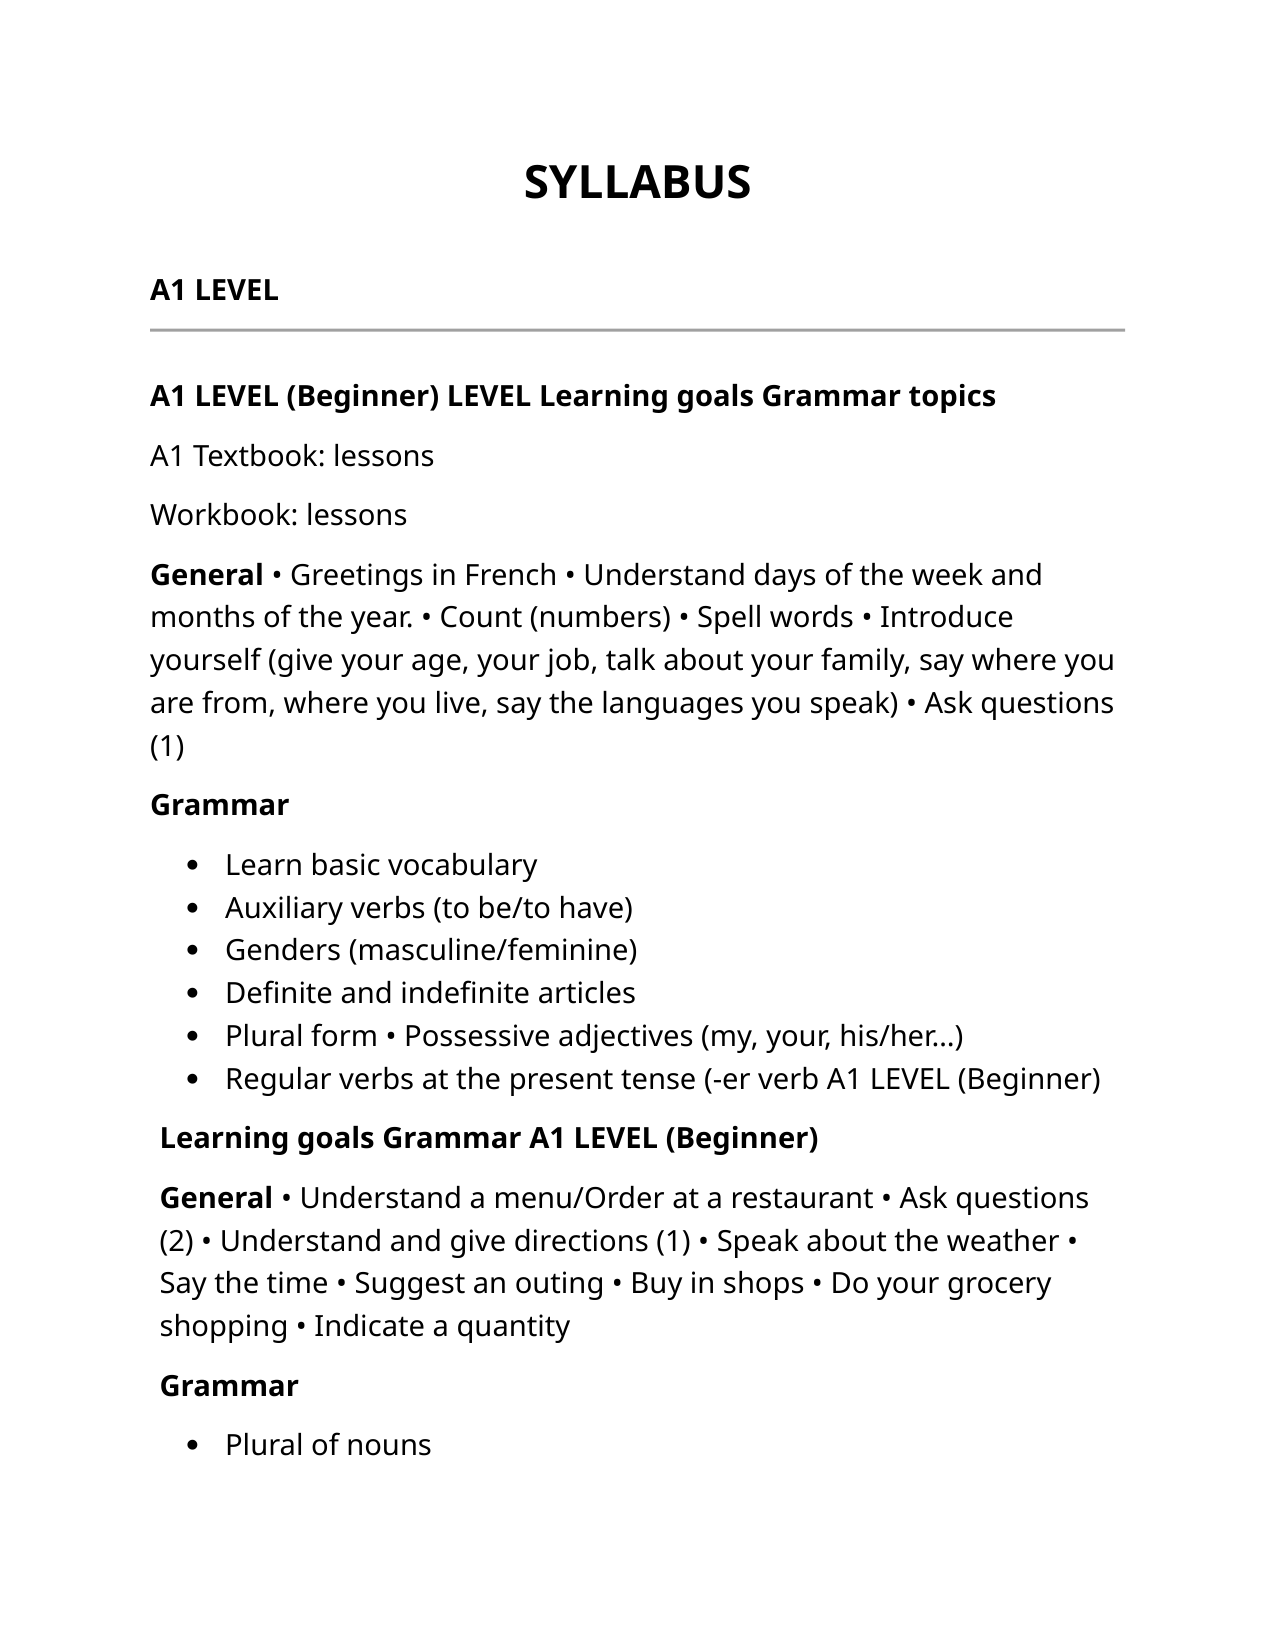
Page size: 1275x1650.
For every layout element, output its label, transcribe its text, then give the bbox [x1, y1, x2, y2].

text Learning goals Grammar A1 LEVEL (Beginner) [159, 1118, 1125, 1157]
text General • Understand a menu/Order at a restaurant • Ask questions (2) • Understand and give directions (1) • Speak about the weather • Say the time • Suggest an outing • Buy in shops • Do your grocery shopping • Indicate a quantity [159, 1177, 1125, 1345]
list Regular verbs at the present tense (-er verb A1 LEVEL (Beginner) [187, 1058, 1125, 1098]
list Definite and indefinite articles [187, 972, 1125, 1012]
text Grammar [159, 1365, 1125, 1405]
text Grammar [150, 784, 1125, 824]
text A1 LEVEL [150, 269, 1125, 309]
list Learn basic vocabulary [187, 844, 1125, 884]
list Auxiliary verbs (to be/to have) [187, 887, 1125, 927]
list Plural of nouns [187, 1424, 1125, 1464]
text A1 LEVEL (Beginner) LEVEL Learning goals Grammar topics [150, 375, 1125, 415]
text Workbook: lessons [150, 494, 1125, 534]
text SYLLABUS [150, 150, 1125, 212]
list Genders (masculine/feminine) [187, 930, 1125, 969]
list Plural form • Possessive adjectives (my, your, his/her…) [187, 1015, 1125, 1055]
text A1 Textbook: lessons [150, 435, 1125, 474]
text General • Greetings in French • Understand days of the week and months of the year. • Count (numbers) • Spell words • Introduce yourself (give your age, your job, talk about your family, say where you are from, where you live, say the languages you speak) • Ask questions (1) [150, 554, 1125, 765]
